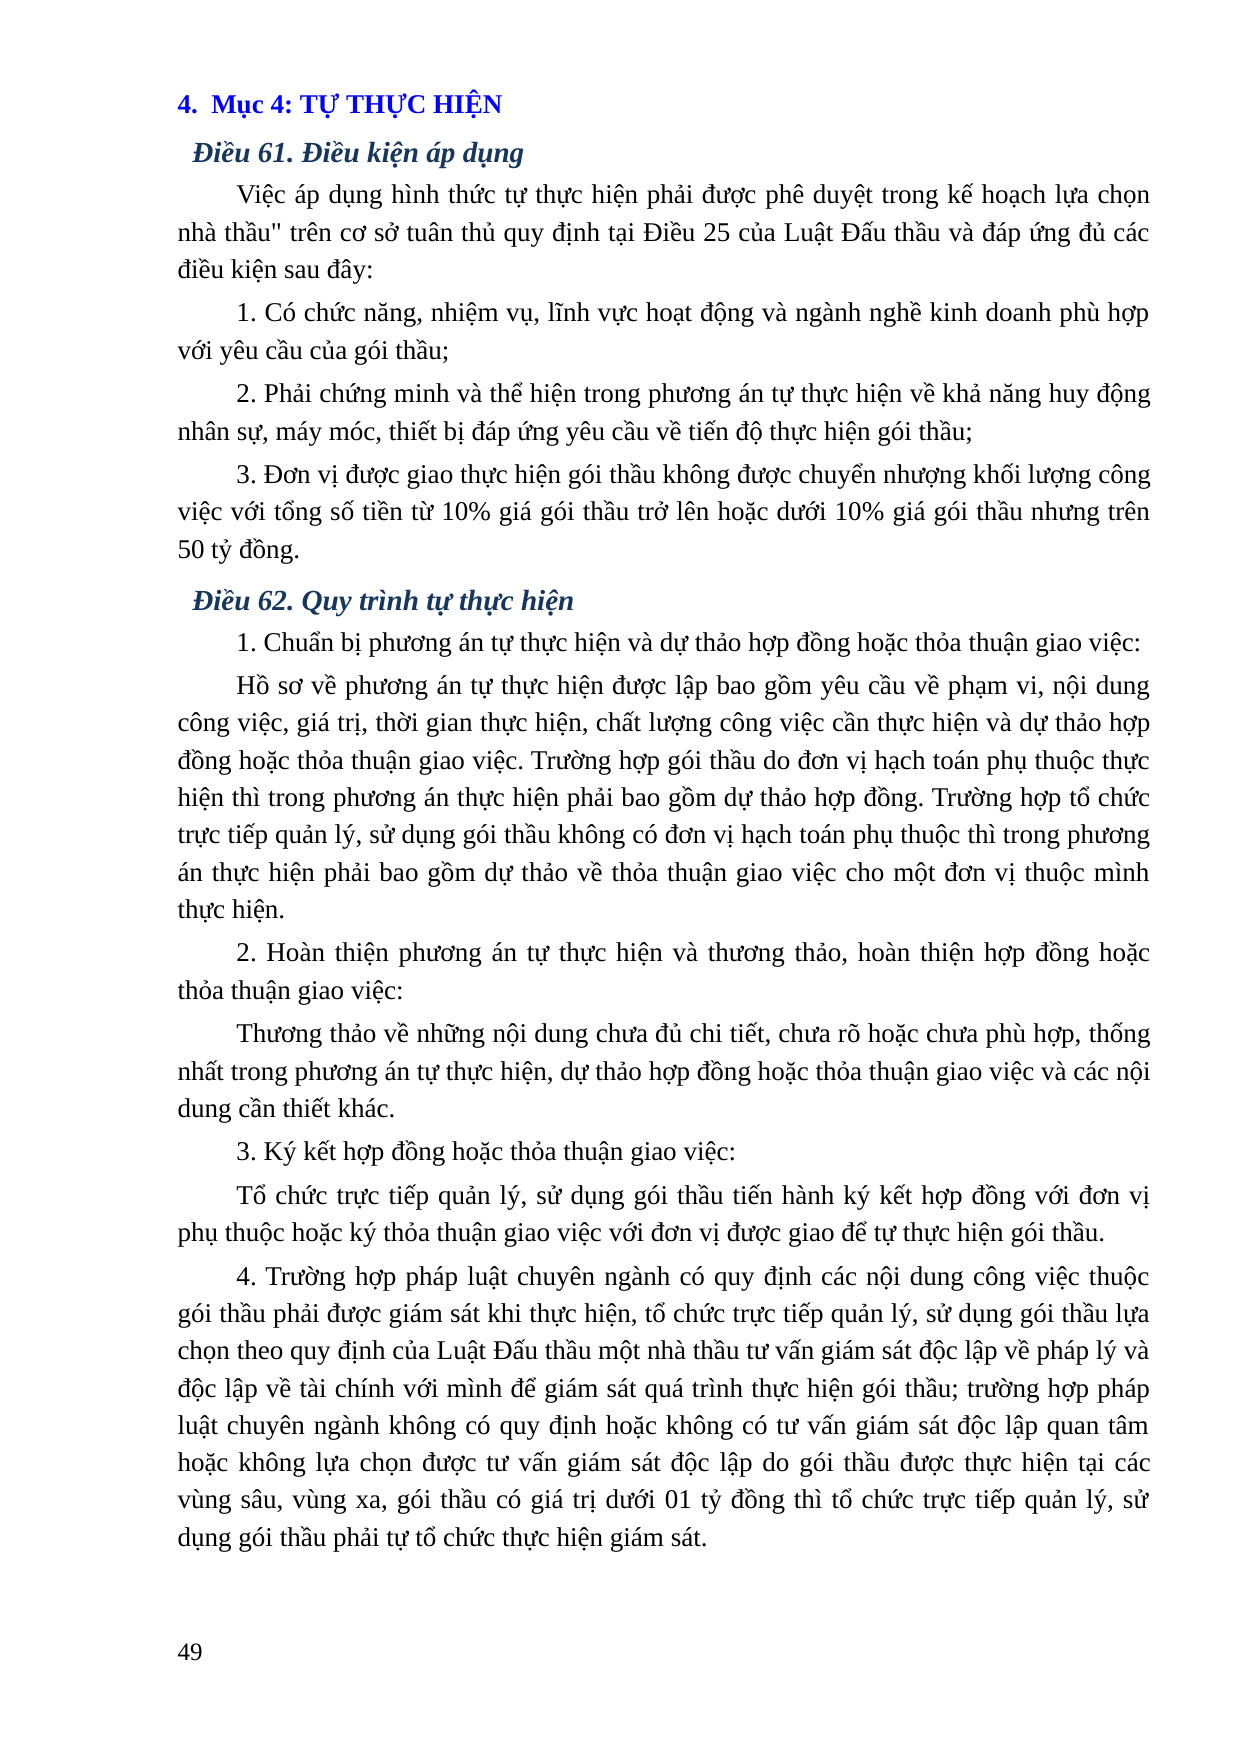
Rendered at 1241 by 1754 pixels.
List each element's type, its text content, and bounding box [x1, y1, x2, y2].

text 1. Chuẩn bị phương án tự thực hiện và dự thảo hợp đồng hoặc thỏa thuận giao việc: [177, 626, 1152, 657]
subtitle Mục 4: TỰ THỰC HIỆN [177, 89, 1152, 120]
text Thương thảo về những nội dung chưa đủ chi tiết, chưa rõ hoặc chưa phù hợp, thống nhất trong phương án tự thực hiện, dự thảo hợp đồng hoặc thỏa thuận giao việc và các nội dung cần thiết khác. [177, 1017, 1152, 1123]
text 3. Đơn vị được giao thực hiện gói thầu không được chuyển nhượng khối lượng công việc với tổng số tiền từ 10% giá gói thầu trở lên hoặc dưới 10% giá gói thầu nhưng trên 50 tỷ đồng. [177, 458, 1152, 564]
subtitle Điều 62. Quy trình tự thực hiện [192, 583, 1152, 616]
subtitle Điều 61. Điều kiện áp dụng [192, 135, 1152, 169]
text 2. Phải chứng minh và thể hiện trong phương án tự thực hiện về khả năng huy động nhân sự, máy móc, thiết bị đáp ứng yêu cầu về tiến độ thực hiện gói thầu; [177, 377, 1152, 446]
text 1. Có chức năng, nhiệm vụ, lĩnh vực hoạt động và ngành nghề kinh doanh phù hợp với yêu cầu của gói thầu; [177, 297, 1152, 365]
text 3. Ký kết hợp đồng hoặc thỏa thuận giao việc: [177, 1136, 1152, 1167]
text Hồ sơ về phương án tự thực hiện được lập bao gồm yêu cầu về phạm vi, nội dung công việc, giá trị, thời gian thực hiện, chất lượng công việc cần thực hiện và dự thảo hợp đồng hoặc thỏa thuận giao việc. Trường hợp gói thầu do đơn vị hạch toán phụ thuộc thực hiện thì trong phương án thực hiện phải bao gồm dự thảo hợp đồng. Trường hợp tổ chức trực tiếp quản lý, sử dụng gói thầu không có đơn vị hạch toán phụ thuộc thì trong phương án thực hiện phải bao gồm dự thảo về thỏa thuận giao việc cho một đơn vị thuộc mình thực hiện. [177, 669, 1152, 924]
text 4. Trường hợp pháp luật chuyên ngành có quy định các nội dung công việc thuộc gói thầu phải được giám sát khi thực hiện, tổ chức trực tiếp quản lý, sử dụng gói thầu lựa chọn theo quy định của Luật Đấu thầu một nhà thầu tư vấn giám sát độc lập về pháp lý và độc lập về tài chính với mình để giám sát quá trình thực hiện gói thầu; trường hợp pháp luật chuyên ngành không có quy định hoặc không có tư vấn giám sát độc lập quan tâm hoặc không lựa chọn được tư vấn giám sát độc lập do gói thầu được thực hiện tại các vùng sâu, vùng xa, gói thầu có giá trị dưới 01 tỷ đồng thì tổ chức trực tiếp quản lý, sử dụng gói thầu phải tự tổ chức thực hiện giám sát. [177, 1260, 1152, 1552]
text Tổ chức trực tiếp quản lý, sử dụng gói thầu tiến hành ký kết hợp đồng với đơn vị phụ thuộc hoặc ký thỏa thuận giao việc với đơn vị được giao để tự thực hiện gói thầu. [177, 1179, 1152, 1247]
text 2. Hoàn thiện phương án tự thực hiện và thương thảo, hoàn thiện hợp đồng hoặc thỏa thuận giao việc: [177, 937, 1152, 1005]
text Việc áp dụng hình thức tự thực hiện phải được phê duyệt trong kế hoạch lựa chọn nhà thầu" trên cơ sở tuân thủ quy định tại Điều 25 của Luật Đấu thầu và đáp ứng đủ các điều kiện sau đây: [177, 178, 1152, 284]
